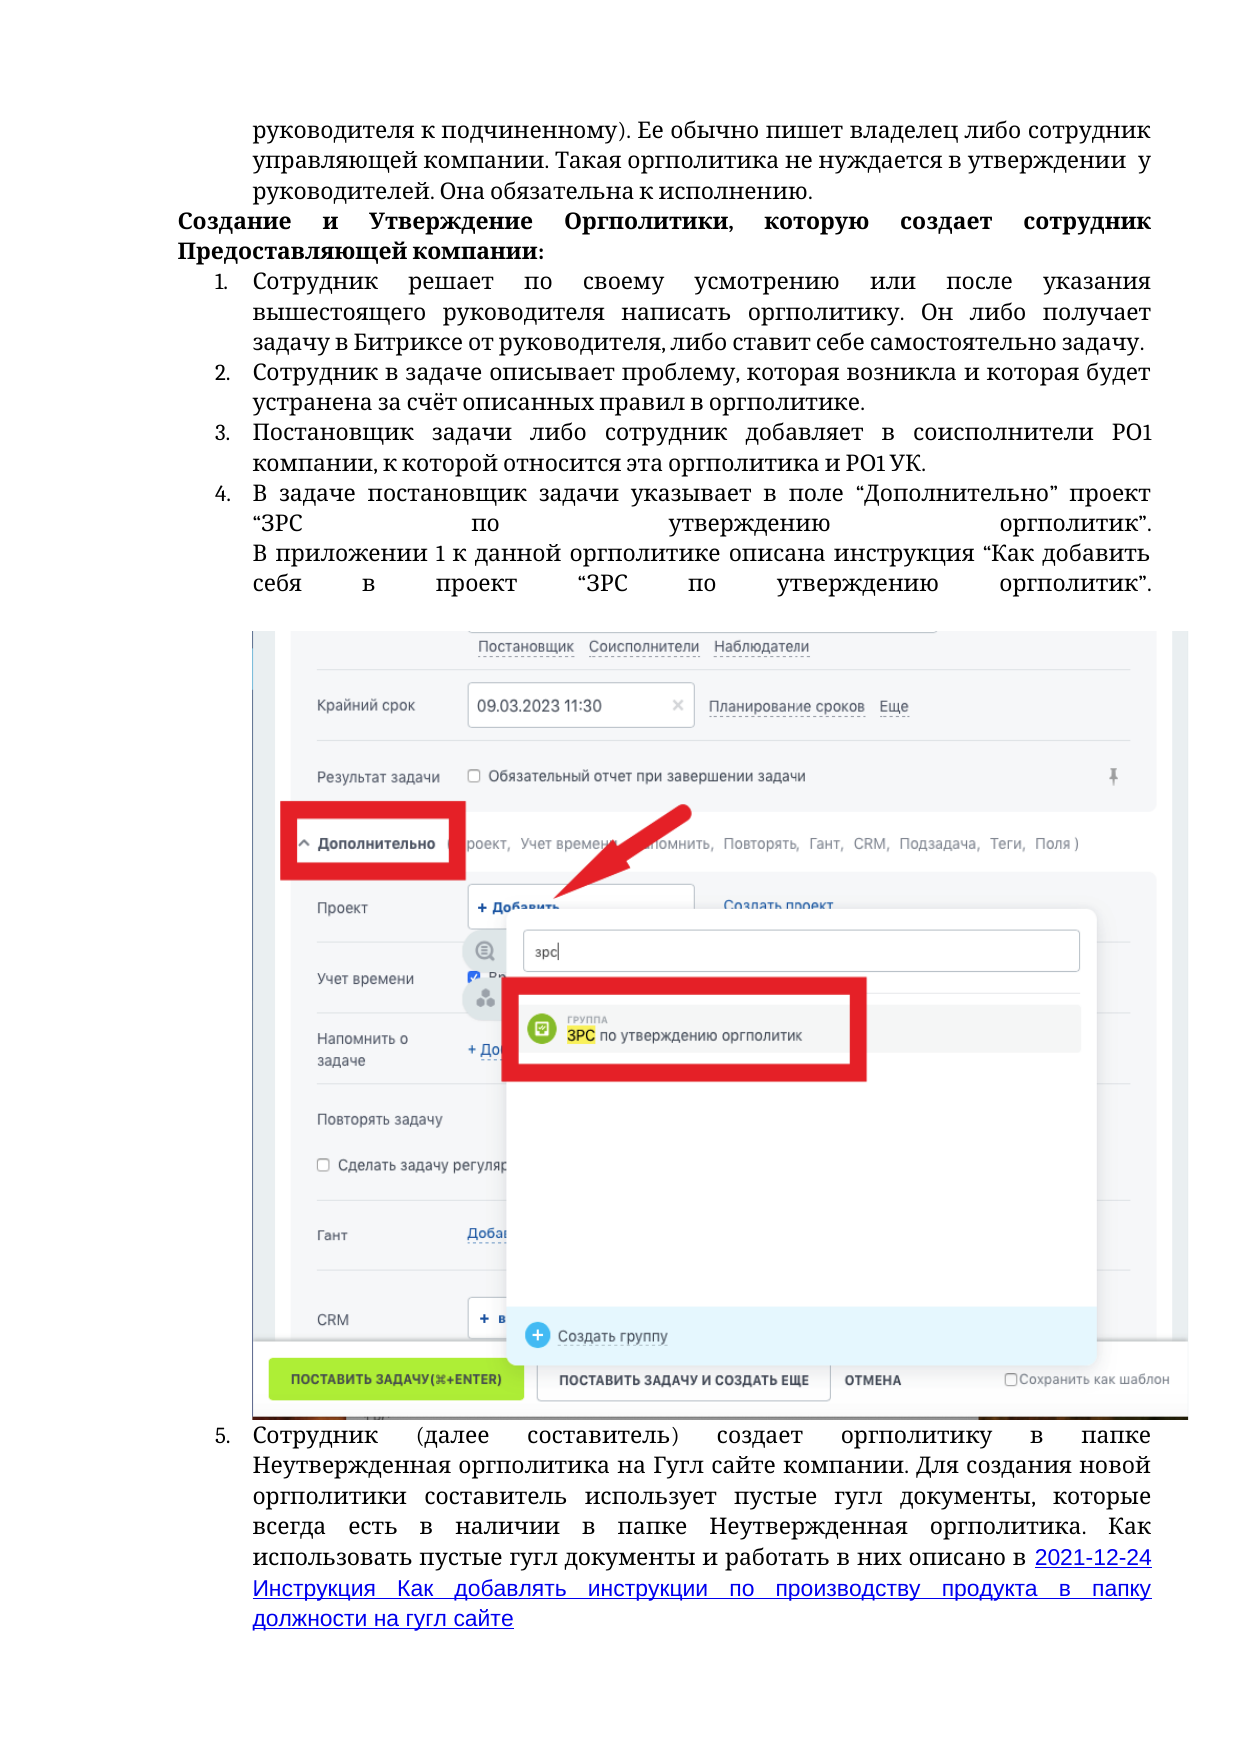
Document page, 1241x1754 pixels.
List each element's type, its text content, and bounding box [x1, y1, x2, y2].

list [215, 118, 1152, 205]
list Сотрудник решает по своему усмотрению или после указания вышестоящего руководителя написать оргполитику. Он либо получает задачу в Битриксе от руководителя, либо ставит себе самостоятельно задачу. [215, 269, 1152, 356]
text Создание и Утверждение Оргполитики, которую создает сотрудник Предоставляющей компании: [177, 209, 1152, 265]
list Сотрудник в задаче описывает проблему, которая возникла и которая будет устранена за счёт описанных правил в оргполитике. [215, 360, 1152, 416]
list Постановщик задачи либо сотрудник добавляет в соисполнители РО1 компании, к которой относится эта оргполитика и РО1 УК. [215, 420, 1152, 477]
list Сотрудник (далее составитель) создает оргполитику в папке Неутвержденная оргполитика на Гугл сайте компании. Для создания новой оргполитики составитель использует пустые гугл документы, которые всегда есть в наличии в папке Неутвержденная оргполитика. Как использовать пустые гугл документы и работать в них описано в 2021-12-24 Инструкция Как добавлять инструкции по производству продукта в папку должности на гугл сайте [215, 1423, 1152, 1631]
picture [252, 631, 1189, 1420]
